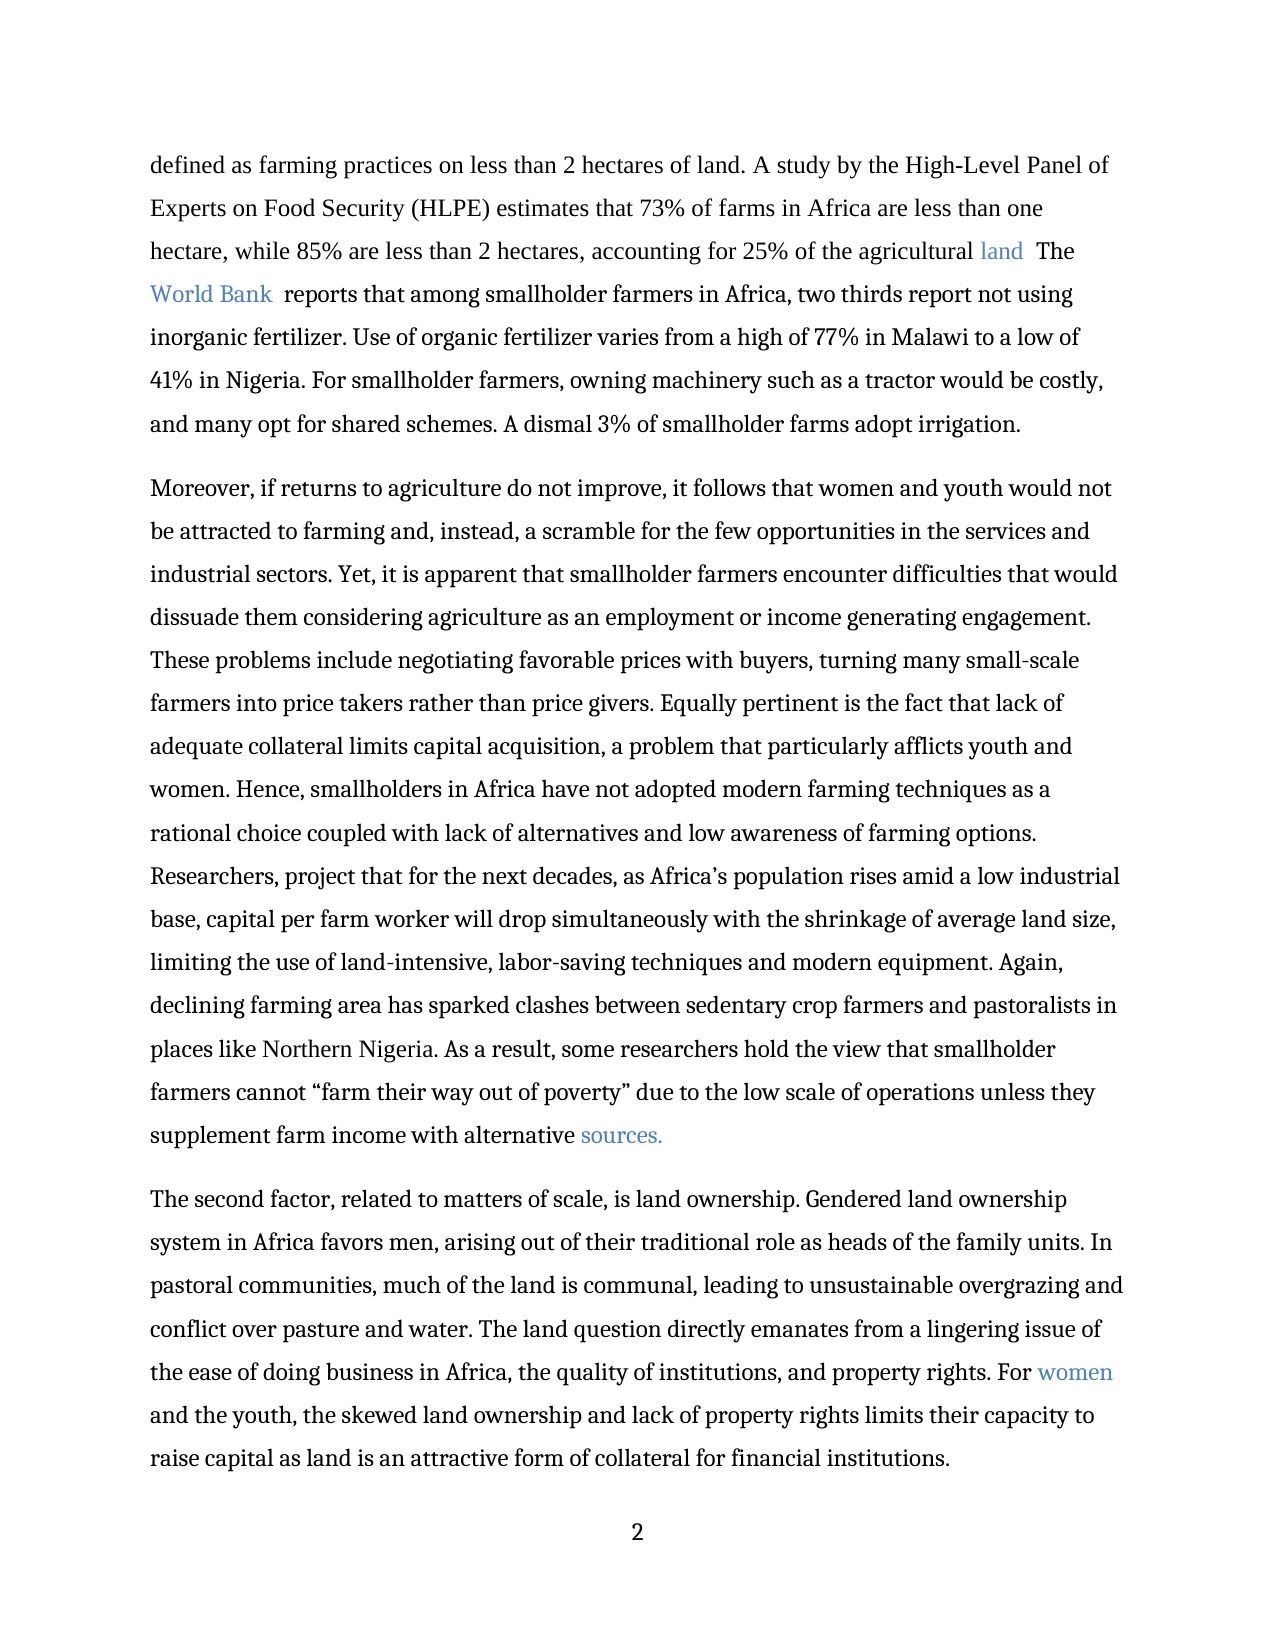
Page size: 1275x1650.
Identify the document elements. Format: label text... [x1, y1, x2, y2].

text The second factor, related to matters of scale, is land ownership. Gendered land ownership system in Africa favors men, arising out of their traditional role as heads of the family units. In pastoral communities, much of the land is communal, leading to unsustainable overgrazing and conflict over pasture and water. The land question directly emanates from a lingering issue of the ease of doing business in Africa, the quality of institutions, and property rights. For women and the youth, the skewed land ownership and lack of property rights limits their capacity to raise capital as land is an attractive form of collateral for financial institutions. [150, 1185, 1125, 1473]
text Moreover, if returns to agriculture do not improve, it follows that women and youth would not be attracted to farming and, instead, a scramble for the few opportunities in the services and industrial sectors. Yet, it is apparent that smallholder farmers encounter difficulties that would dissuade them considering agriculture as an employment or income generating engagement. These problems include negotiating favorable prices with buyers, turning many small-scale farmers into price takers rather than price givers. Equally pertinent is the fact that lack of adequate collateral limits capital acquisition, a problem that particularly afflicts youth and women. Hence, smallholders in Africa have not adopted modern farming techniques as a rational choice coupled with lack of alternatives and low awareness of farming options. Researchers, project that for the next decades, as Africa’s population rises amid a low industrial base, capital per farm worker will drop simultaneously with the shrinkage of average land size, limiting the use of land-intensive, labor-saving techniques and modern equipment. Again, declining farming area has sparked clashes between sedentary crop farmers and pastoralists in places like Northern Nigeria. As a result, some researchers hold the view that smallholder farmers cannot “farm their way out of poverty” due to the low scale of operations unless they supplement farm income with alternative sources. [150, 473, 1125, 1150]
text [150, 150, 1125, 438]
